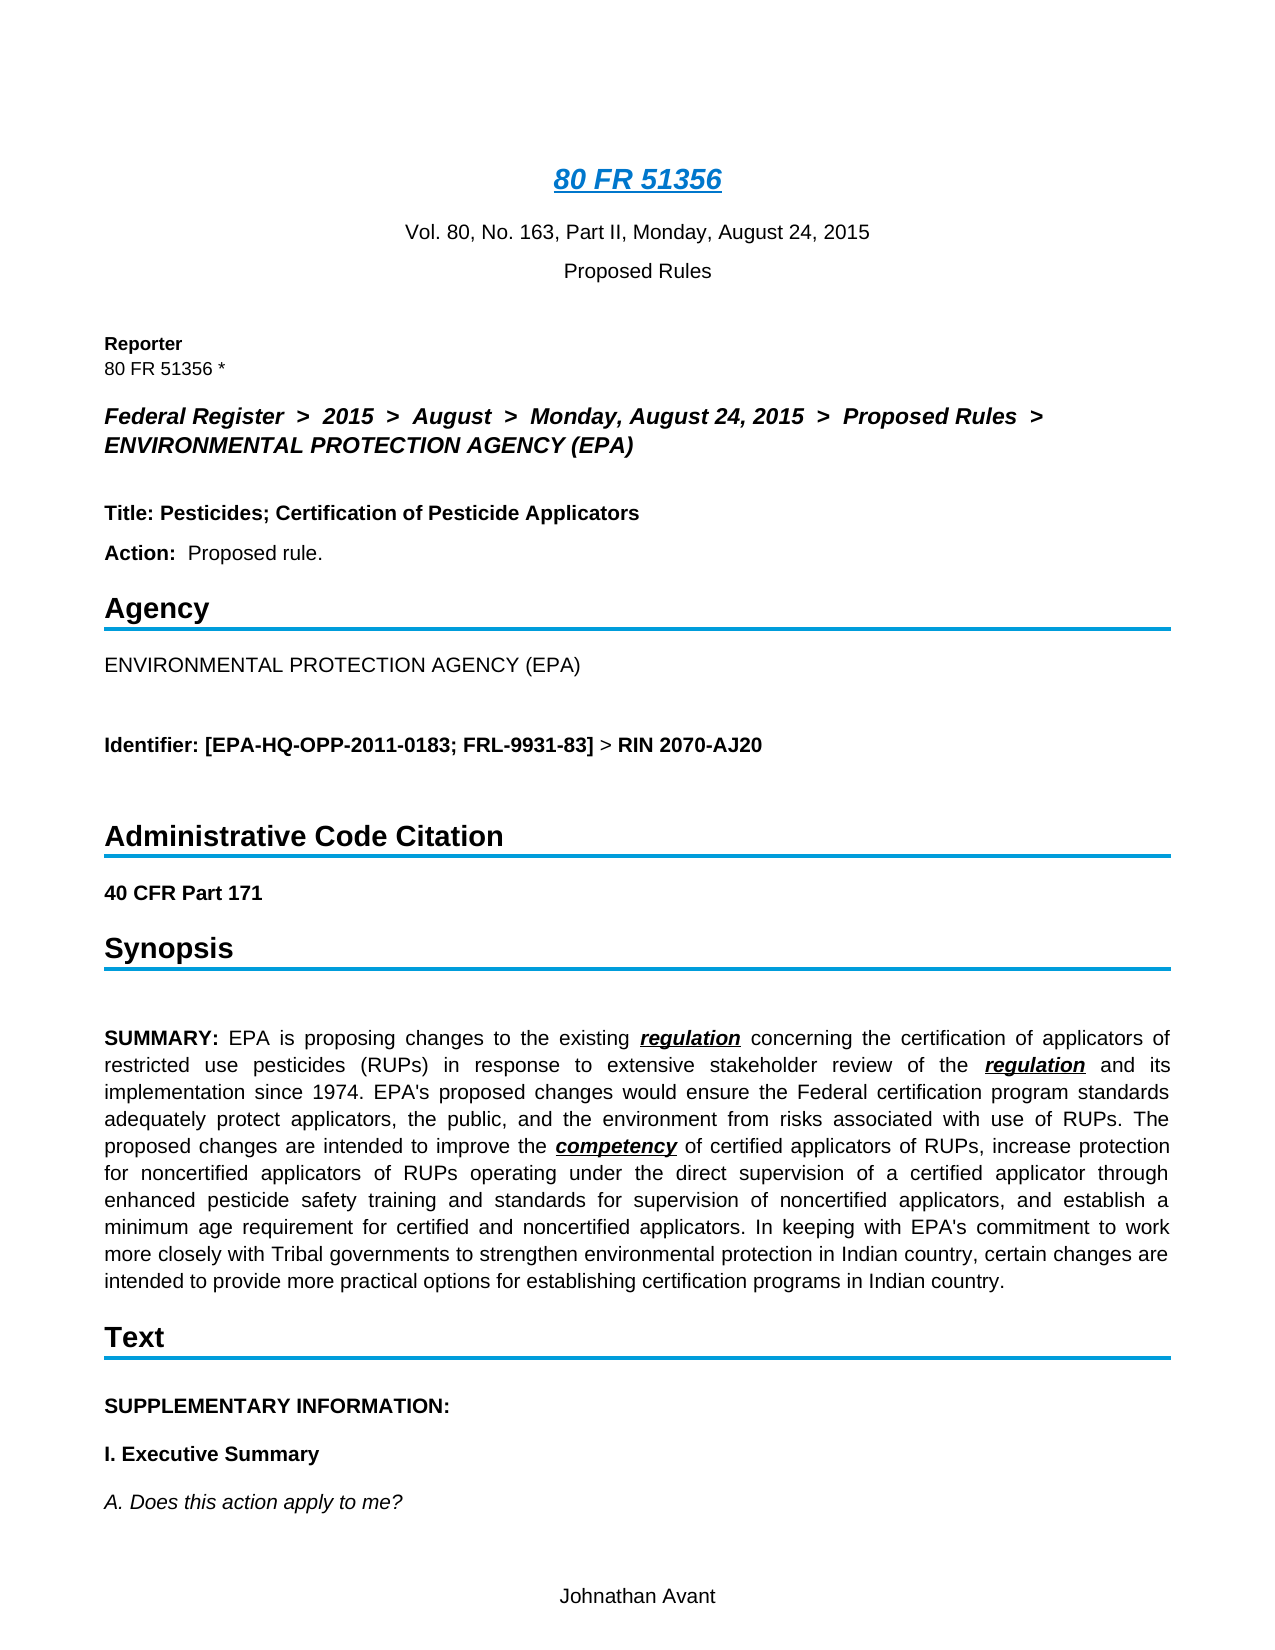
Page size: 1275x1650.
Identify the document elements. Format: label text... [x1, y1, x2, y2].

text I. Executive Summary [104, 1439, 1171, 1466]
text Vol. 80, No. 163, Part II, Monday, August 24, 2015 [104, 217, 1171, 244]
text SUMMARY: EPA is proposing changes to the existing regulation concerning the certification of applicators of restricted use pesticides (RUPs) in response to extensive stakeholder review of the regulation and its implementation since 1974. EPA's proposed changes would ensure the Federal certification program standards adequately protect applicators, the public, and the environment from risks associated with use of RUPs. The proposed changes are intended to improve the competency of certified applicators of RUPs, increase protection for noncertified applicators of RUPs operating under the direct supervision of a certified applicator through enhanced pesticide safety training and standards for supervision of noncertified applicators, and establish a minimum age requirement for certified and noncertified applicators. In keeping with EPA's commitment to work more closely with Tribal governments to strengthen environmental protection in Indian country, certain changes are intended to provide more practical options for establishing certification programs in Indian country. [104, 1022, 1171, 1293]
text Identifier: [EPA-HQ-OPP-2011-0183; FRL-9931-83] > RIN 2070-AJ20 [104, 702, 1171, 756]
text ENVIRONMENTAL PROTECTION AGENCY (EPA) [104, 650, 1171, 677]
text Proposed Rules [104, 256, 1171, 283]
text Text [104, 1318, 1171, 1353]
text Synopsis [104, 929, 1171, 965]
text SUPPLEMENTARY INFORMATION: [104, 1391, 1171, 1418]
text Reporter [104, 329, 1171, 354]
text Title: Pesticides; Certification of Pesticide Applicators [104, 471, 1171, 525]
text Federal Register > 2015 > August > Monday, August 24, 2015 > Proposed Rules > ENVIRONMENTAL PROTECTION AGENCY (EPA) [104, 400, 1171, 458]
subtitle 80 FR 51356 [104, 160, 1171, 196]
text Action: Proposed rule. [104, 537, 1171, 564]
text 80 FR 51356 * [104, 354, 1171, 379]
text A. Does this action apply to me? [104, 1487, 1171, 1514]
text Agency [104, 589, 1171, 625]
text 40 CFR Part 171 [104, 877, 1171, 904]
text Administrative Code Citation [104, 781, 1171, 852]
